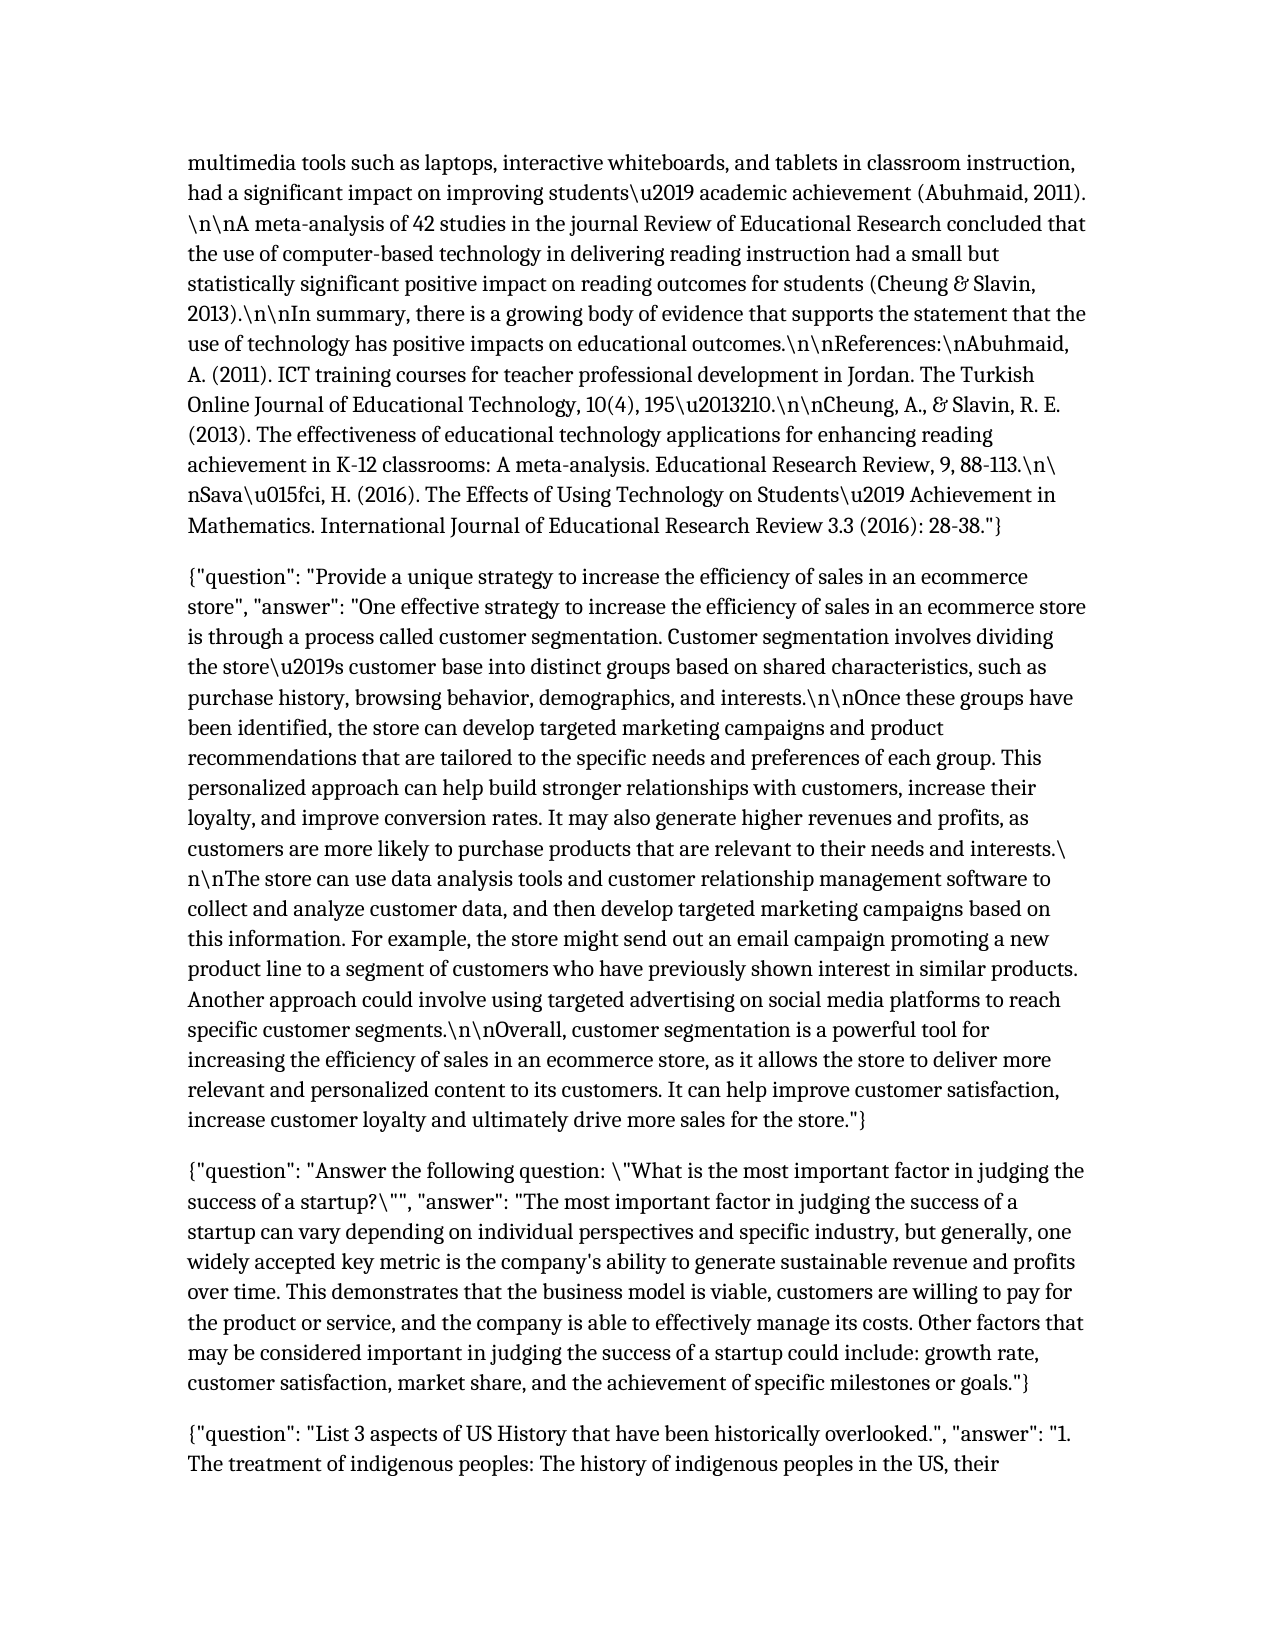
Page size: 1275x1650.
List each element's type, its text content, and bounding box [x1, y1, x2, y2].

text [187, 150, 1087, 539]
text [187, 1421, 1087, 1477]
text {"question": "Answer the following question: \"What is the most important factor in judging the success of a startup?\"", "answer": "The most important factor in judging the success of a startup can vary depending on individual perspectives and specific industry, but generally, one widely accepted key metric is the company's ability to generate sustainable revenue and profits over time. This demonstrates that the business model is viable, customers are willing to pay for the product or service, and the company is able to effectively manage its costs. Other factors that may be considered important in judging the success of a startup could include: growth rate, customer satisfaction, market share, and the achievement of specific milestones or goals."} [187, 1158, 1087, 1396]
text {"question": "Provide a unique strategy to increase the efficiency of sales in an ecommerce store", "answer": "One effective strategy to increase the efficiency of sales in an ecommerce store is through a process called customer segmentation. Customer segmentation involves dividing the store\u2019s customer base into distinct groups based on shared characteristics, such as purchase history, browsing behavior, demographics, and interests.\n\nOnce these groups have been identified, the store can develop targeted marketing campaigns and product recommendations that are tailored to the specific needs and preferences of each group. This personalized approach can help build stronger relationships with customers, increase their loyalty, and improve conversion rates. It may also generate higher revenues and profits, as customers are more likely to purchase products that are relevant to their needs and interests.\n\nThe store can use data analysis tools and customer relationship management software to collect and analyze customer data, and then develop targeted marketing campaigns based on this information. For example, the store might send out an email campaign promoting a new product line to a segment of customers who have previously shown interest in similar products. Another approach could involve using targeted advertising on social media platforms to reach specific customer segments.\n\nOverall, customer segmentation is a powerful tool for increasing the efficiency of sales in an ecommerce store, as it allows the store to deliver more relevant and personalized content to its customers. It can help improve customer satisfaction, increase customer loyalty and ultimately drive more sales for the store."} [187, 563, 1087, 1134]
